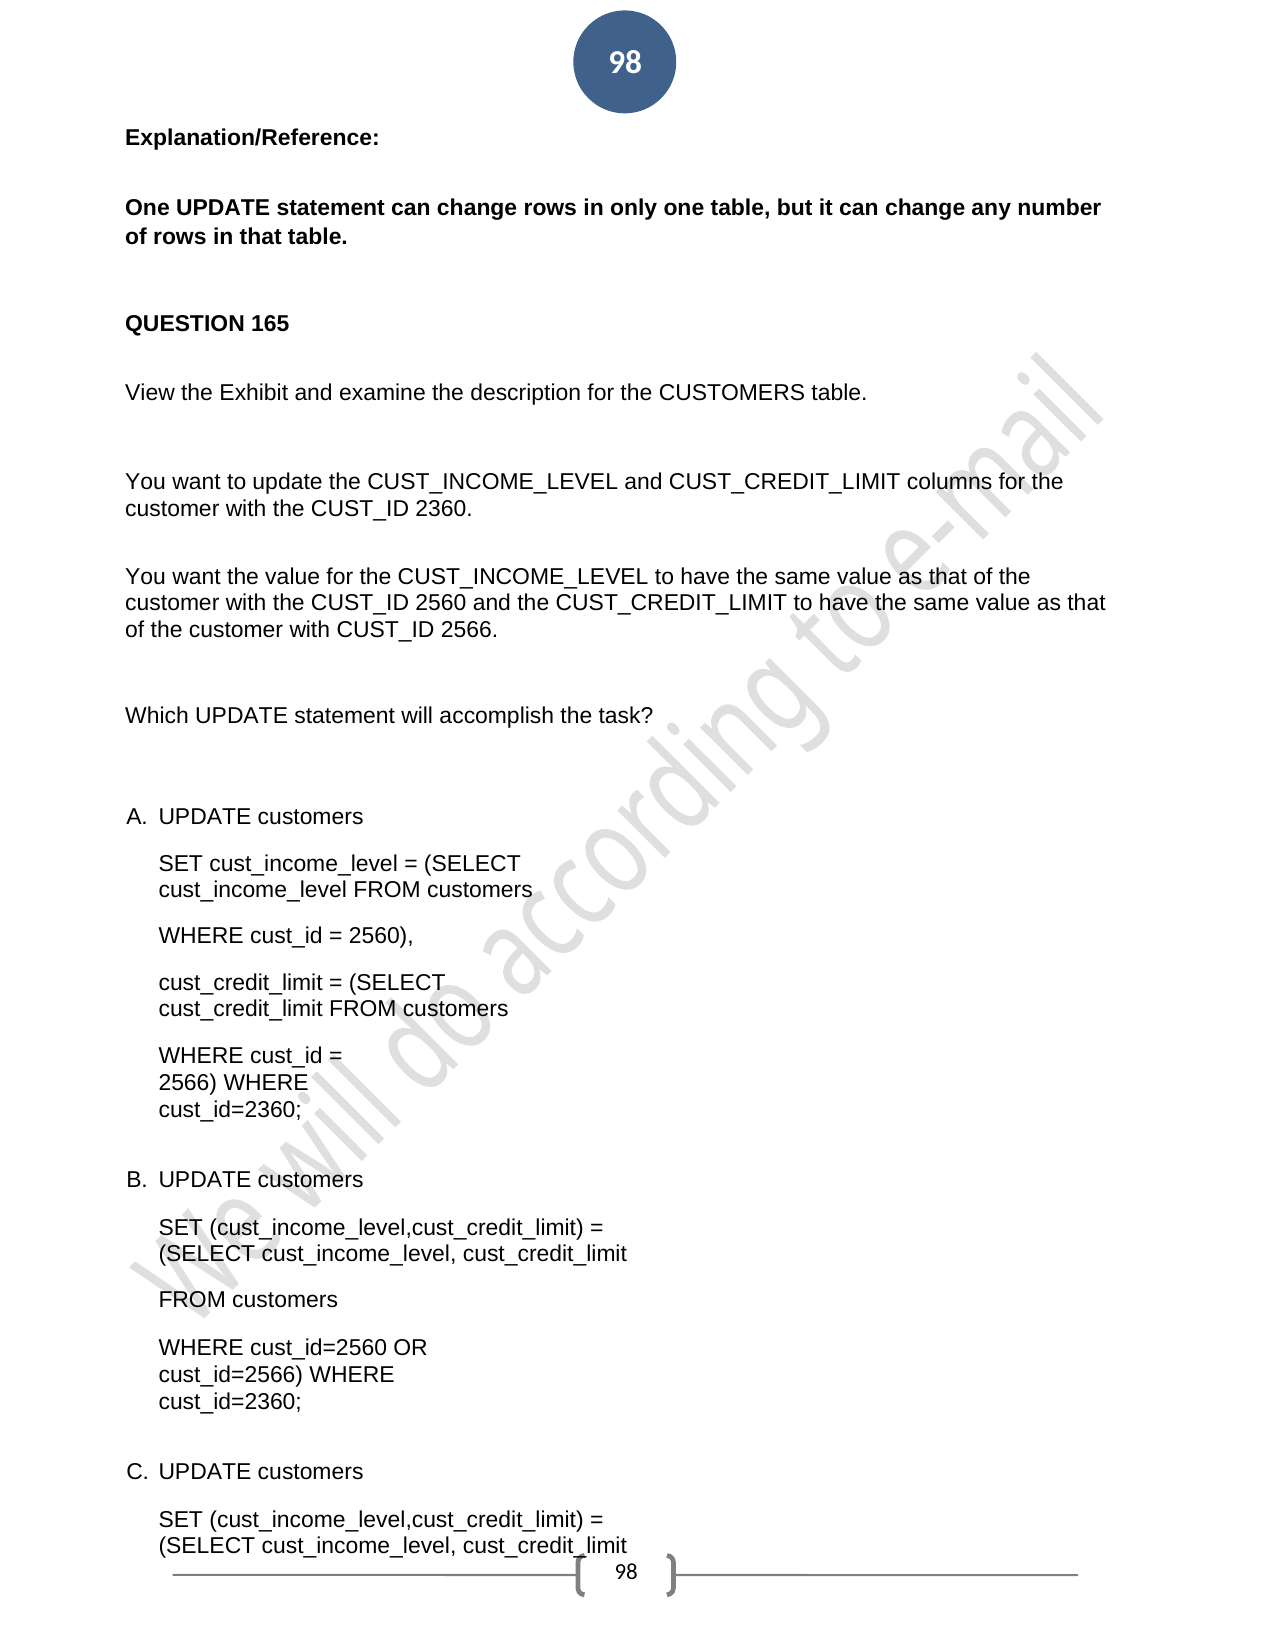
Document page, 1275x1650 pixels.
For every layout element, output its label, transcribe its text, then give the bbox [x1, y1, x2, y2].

list UPDATE customers [126, 1458, 1125, 1484]
text cust_credit_limit = (SELECT cust_credit_limit FROM customers [158, 970, 575, 1021]
list UPDATE customers [126, 803, 1125, 829]
text WHERE cust_id = 2566) WHERE cust_id=2360; [158, 1042, 385, 1123]
text SET cust_income_level = (SELECT cust_income_level FROM customers [158, 851, 667, 902]
text You want the value for the CUST_INCOME_LEVEL to have the same value as that of the customer with the CUST_ID 2560 and the CUST_CREDIT_LIMIT to have the same value as that of the customer with CUST_ID 2566. [125, 563, 1121, 642]
text FROM customers [158, 1287, 1125, 1313]
text SET (cust_income_level,cust_credit_limit) = (SELECT cust_income_level, cust_credit_limit [158, 1215, 658, 1266]
text You want to update the CUST_INCOME_LEVEL and CUST_CREDIT_LIMIT columns for the customer with the CUST_ID 2360. [125, 468, 1114, 521]
text WHERE cust_id=2560 OR cust_id=2566) WHERE cust_id=2360; [158, 1333, 542, 1414]
text Explanation/Reference: [125, 124, 1125, 151]
text View the Exhibit and examine the description for the CUSTOMERS table. [125, 379, 1125, 406]
text One UPDATE statement can change rows in only one table, but it can change any number of rows in that table. [125, 194, 1121, 249]
list UPDATE customers [126, 1166, 1125, 1193]
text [158, 1507, 658, 1558]
text WHERE cust_id = 2560), [158, 923, 1125, 949]
text QUESTION 165 [125, 310, 1125, 336]
text Which UPDATE statement will accomplish the task? [125, 702, 1125, 729]
